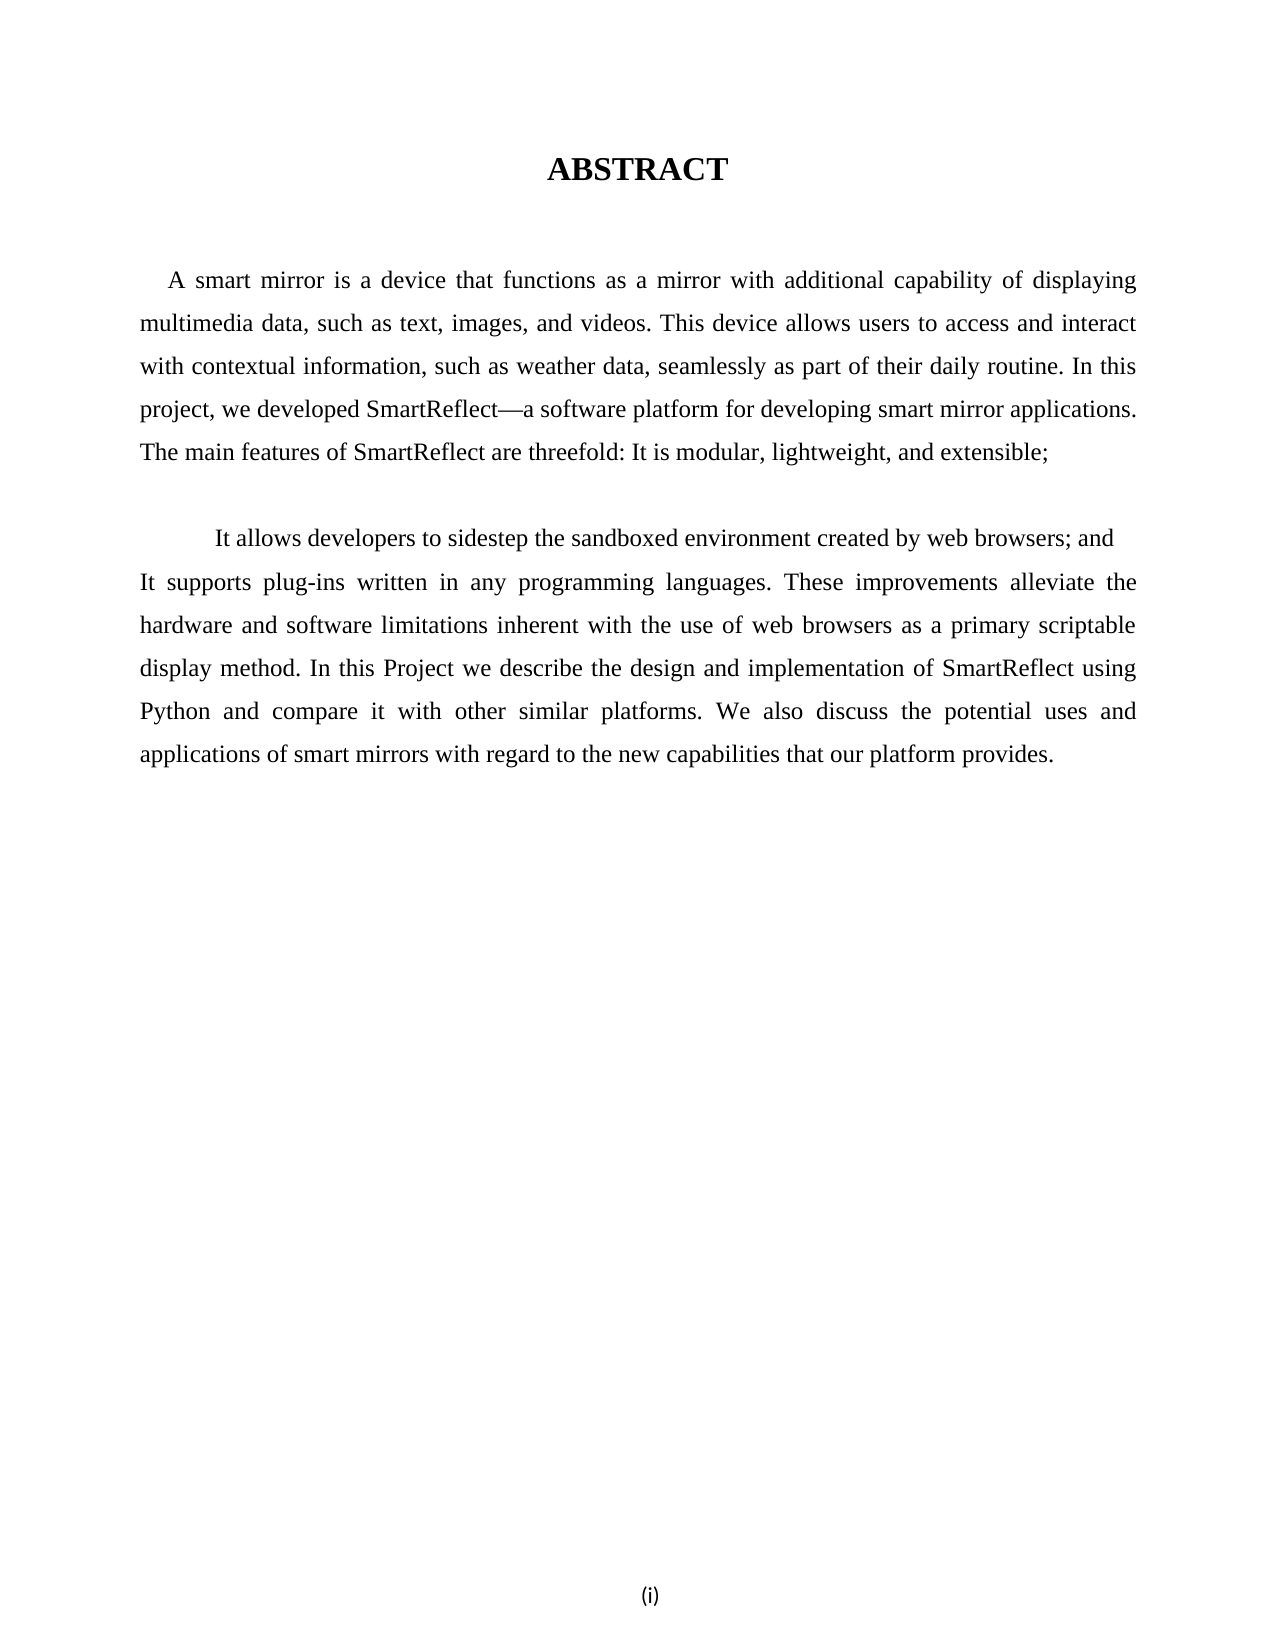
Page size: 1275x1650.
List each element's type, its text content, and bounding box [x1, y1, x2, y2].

text It allows developers to sidestep the sandboxed environment created by web browsers; and [139, 523, 1137, 552]
text It supports plug-ins written in any programming languages. These improvements alleviate the hardware and software limitations inherent with the use of web browsers as a primary scriptable display method. In this Project we describe the design and implementation of SmartReflect using Python and compare it with other similar platforms. We also discuss the potential uses and applications of smart mirrors with regard to the new capabilities that our platform provides. [139, 567, 1137, 768]
text (i) [545, 1581, 756, 1609]
text A smart mirror is a device that functions as a mirror with additional capability of displaying multimedia data, such as text, images, and videos. This device allows users to access and interact with contextual information, such as weather data, seamlessly as part of their daily routine. In this project, we developed SmartReflect—a software platform for developing smart mirror applications. The main features of SmartReflect are threefold: It is modular, lightweight, and extensible; [139, 265, 1137, 466]
text ABSTRACT [545, 150, 730, 188]
